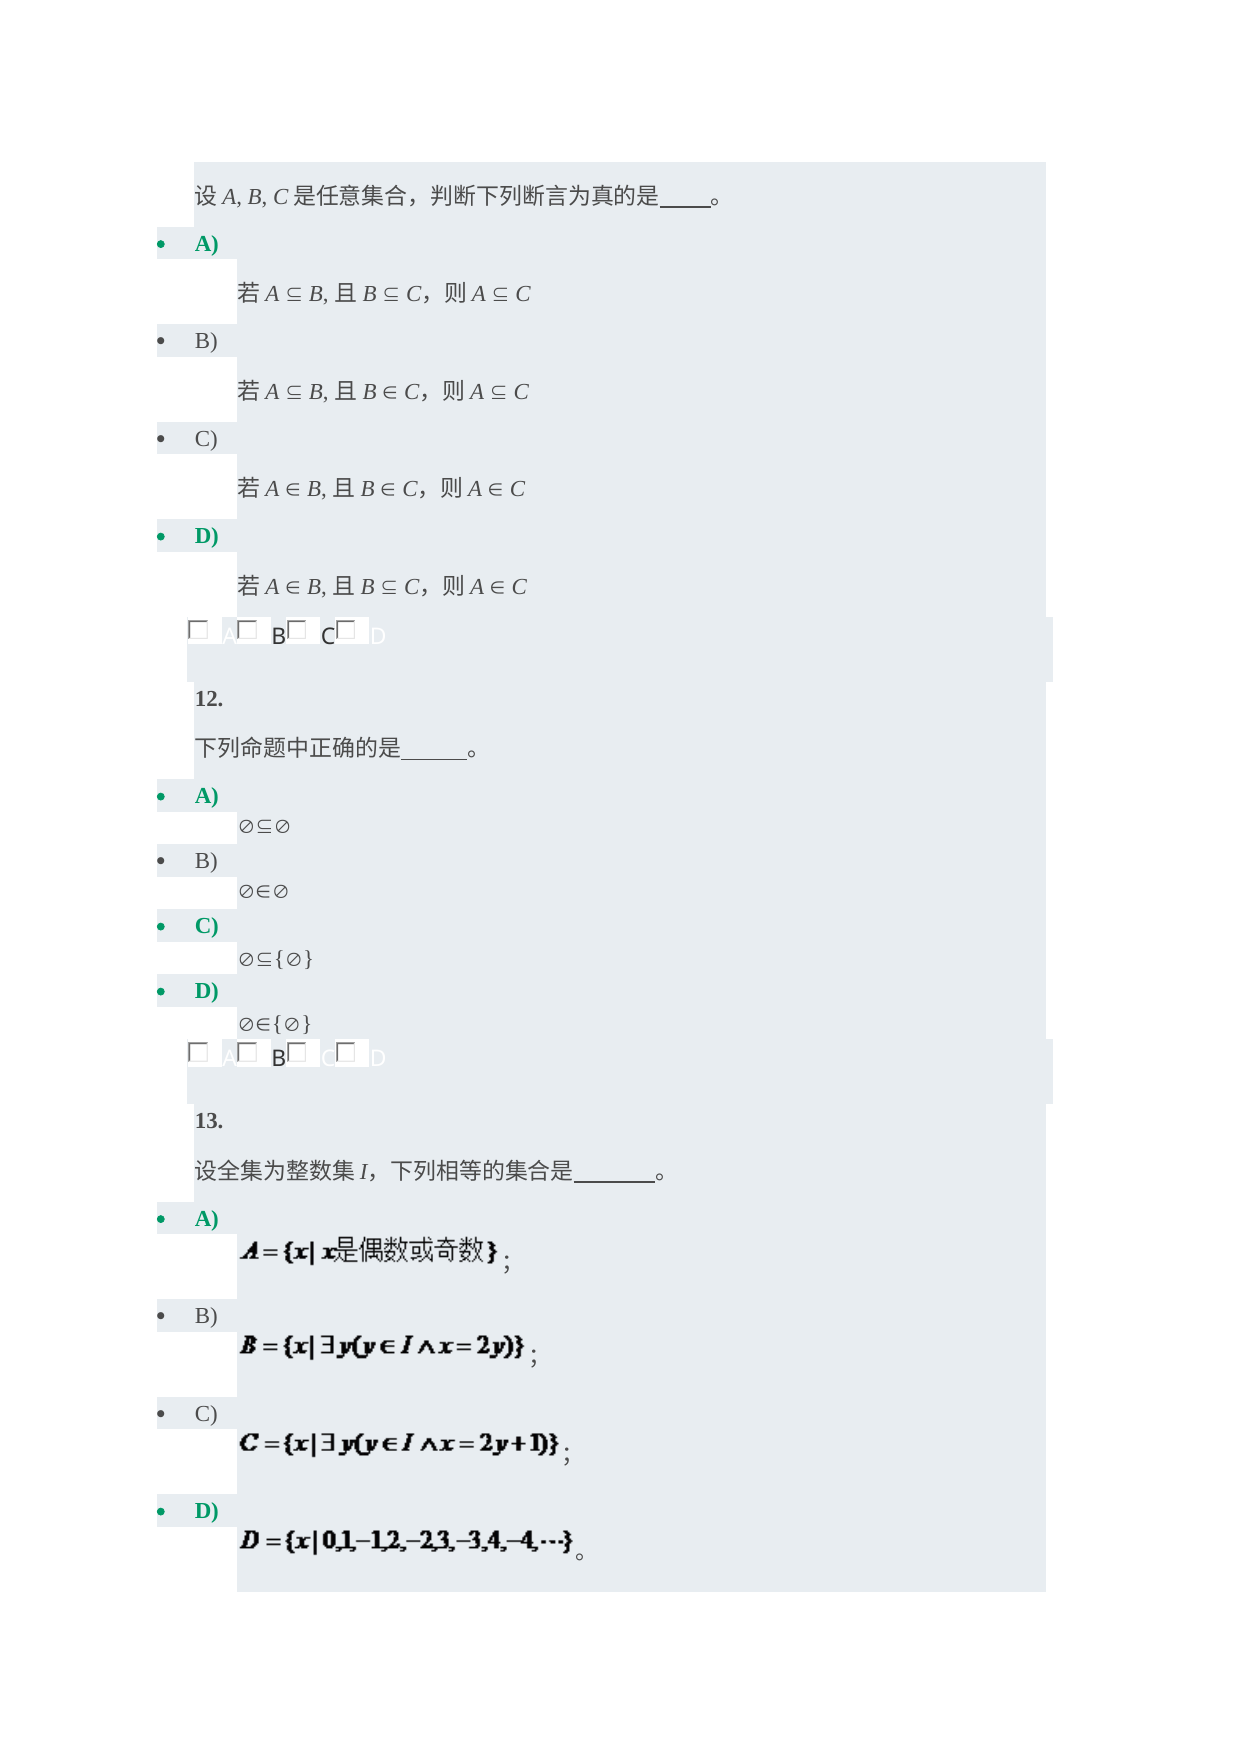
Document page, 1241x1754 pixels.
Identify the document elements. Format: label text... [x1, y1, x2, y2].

text {} [237, 942, 1046, 974]
list A) [157, 227, 1046, 259]
text 若 A  B, 且 B  C，则A  C [237, 357, 1046, 422]
text 设全集为整数集I，下列相等的集合是 。 [194, 1137, 1046, 1202]
text 13. [194, 1104, 1046, 1137]
text 12. [194, 682, 1046, 714]
text ABCD [187, 1039, 1053, 1104]
text  [237, 877, 1046, 909]
picture [237, 1429, 562, 1462]
text 若 A  B, 且 B  C，则A  C [237, 552, 1046, 617]
list D) [157, 974, 1046, 1007]
list B) [157, 844, 1046, 877]
list A) [157, 779, 1046, 812]
list C) [157, 1397, 1046, 1429]
list D) [157, 1494, 1046, 1527]
text 若 A  B, 且 B  C，则A  C [237, 454, 1046, 519]
text {} [237, 1007, 1046, 1039]
list C) [157, 422, 1046, 454]
text 下列命题中正确的是 。 [194, 714, 1046, 779]
text ； [237, 1234, 1046, 1299]
text 若 A  B, 且 B  C，则A  C [237, 259, 1046, 324]
picture [237, 1332, 529, 1365]
list A) [157, 1202, 1046, 1234]
text ； [237, 1429, 1046, 1494]
text ； [237, 1332, 1046, 1397]
list B) [157, 1299, 1046, 1332]
list C) [157, 909, 1046, 942]
list B) [157, 324, 1046, 357]
picture [237, 1234, 502, 1270]
text ABCD [187, 617, 1053, 682]
picture [237, 1527, 576, 1560]
list D) [157, 519, 1046, 552]
text 设A, B, C是任意集合，判断下列断言为真的是 。 [194, 162, 1046, 227]
text  [237, 812, 1046, 844]
text 。 [237, 1527, 1046, 1592]
